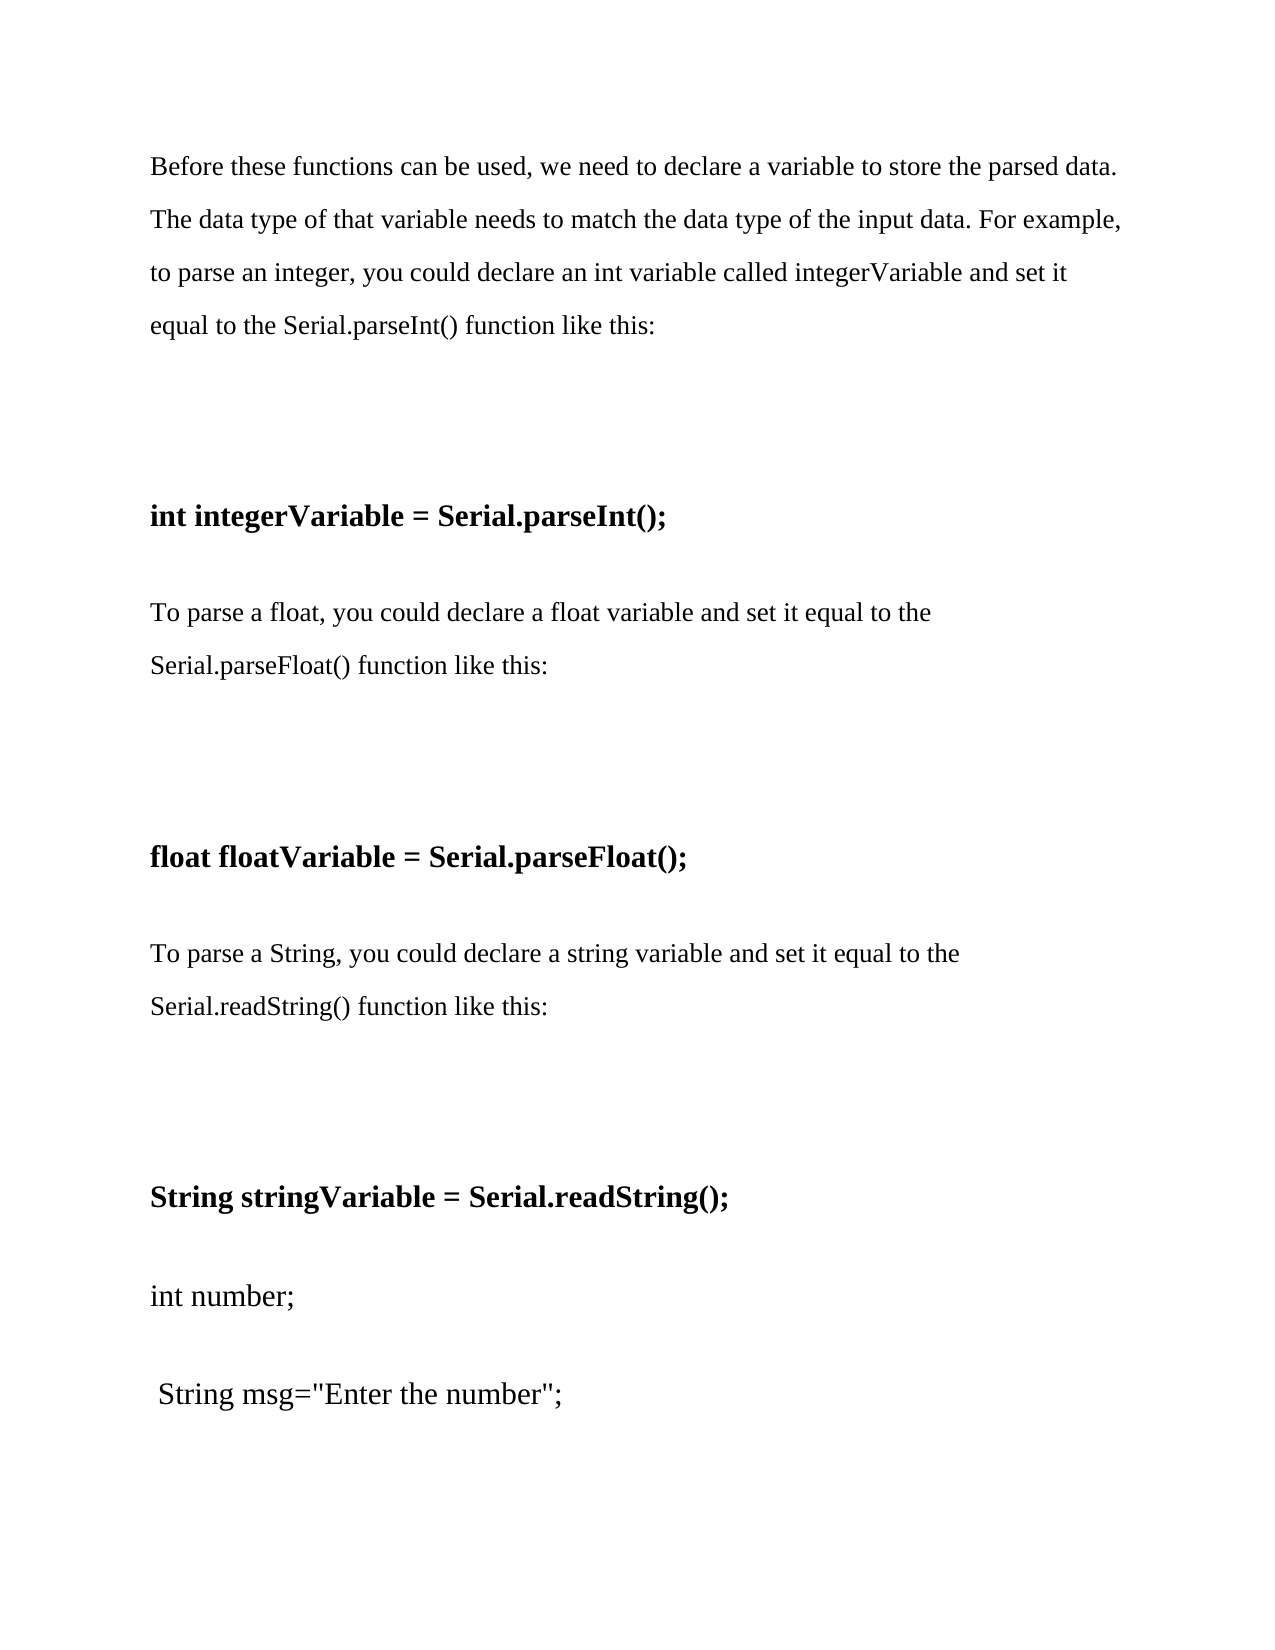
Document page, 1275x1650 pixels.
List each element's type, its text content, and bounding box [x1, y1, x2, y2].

text To parse a float, you could declare a float variable and set it equal to the Serial.parseFloat() function like this: [150, 596, 1125, 680]
text To parse a String, you could declare a string variable and set it equal to the Serial.readString() function like this: [150, 937, 1125, 1021]
text Before these functions can be used, we need to declare a variable to store the parsed data. The data type of that variable needs to match the data type of the input data. For example, to parse an integer, you could declare an int variable called integerVariable and set it equal to the Serial.parseInt() function like this: [150, 150, 1125, 340]
text String msg="Enter the number"; [150, 1376, 1125, 1412]
text float floatVariable = Serial.parseFloat(); [150, 838, 1125, 874]
text int integerVariable = Serial.parseInt(); [150, 498, 1125, 534]
text int number; [150, 1277, 1125, 1313]
text String stringVariable = Serial.readString(); [150, 1178, 1125, 1214]
